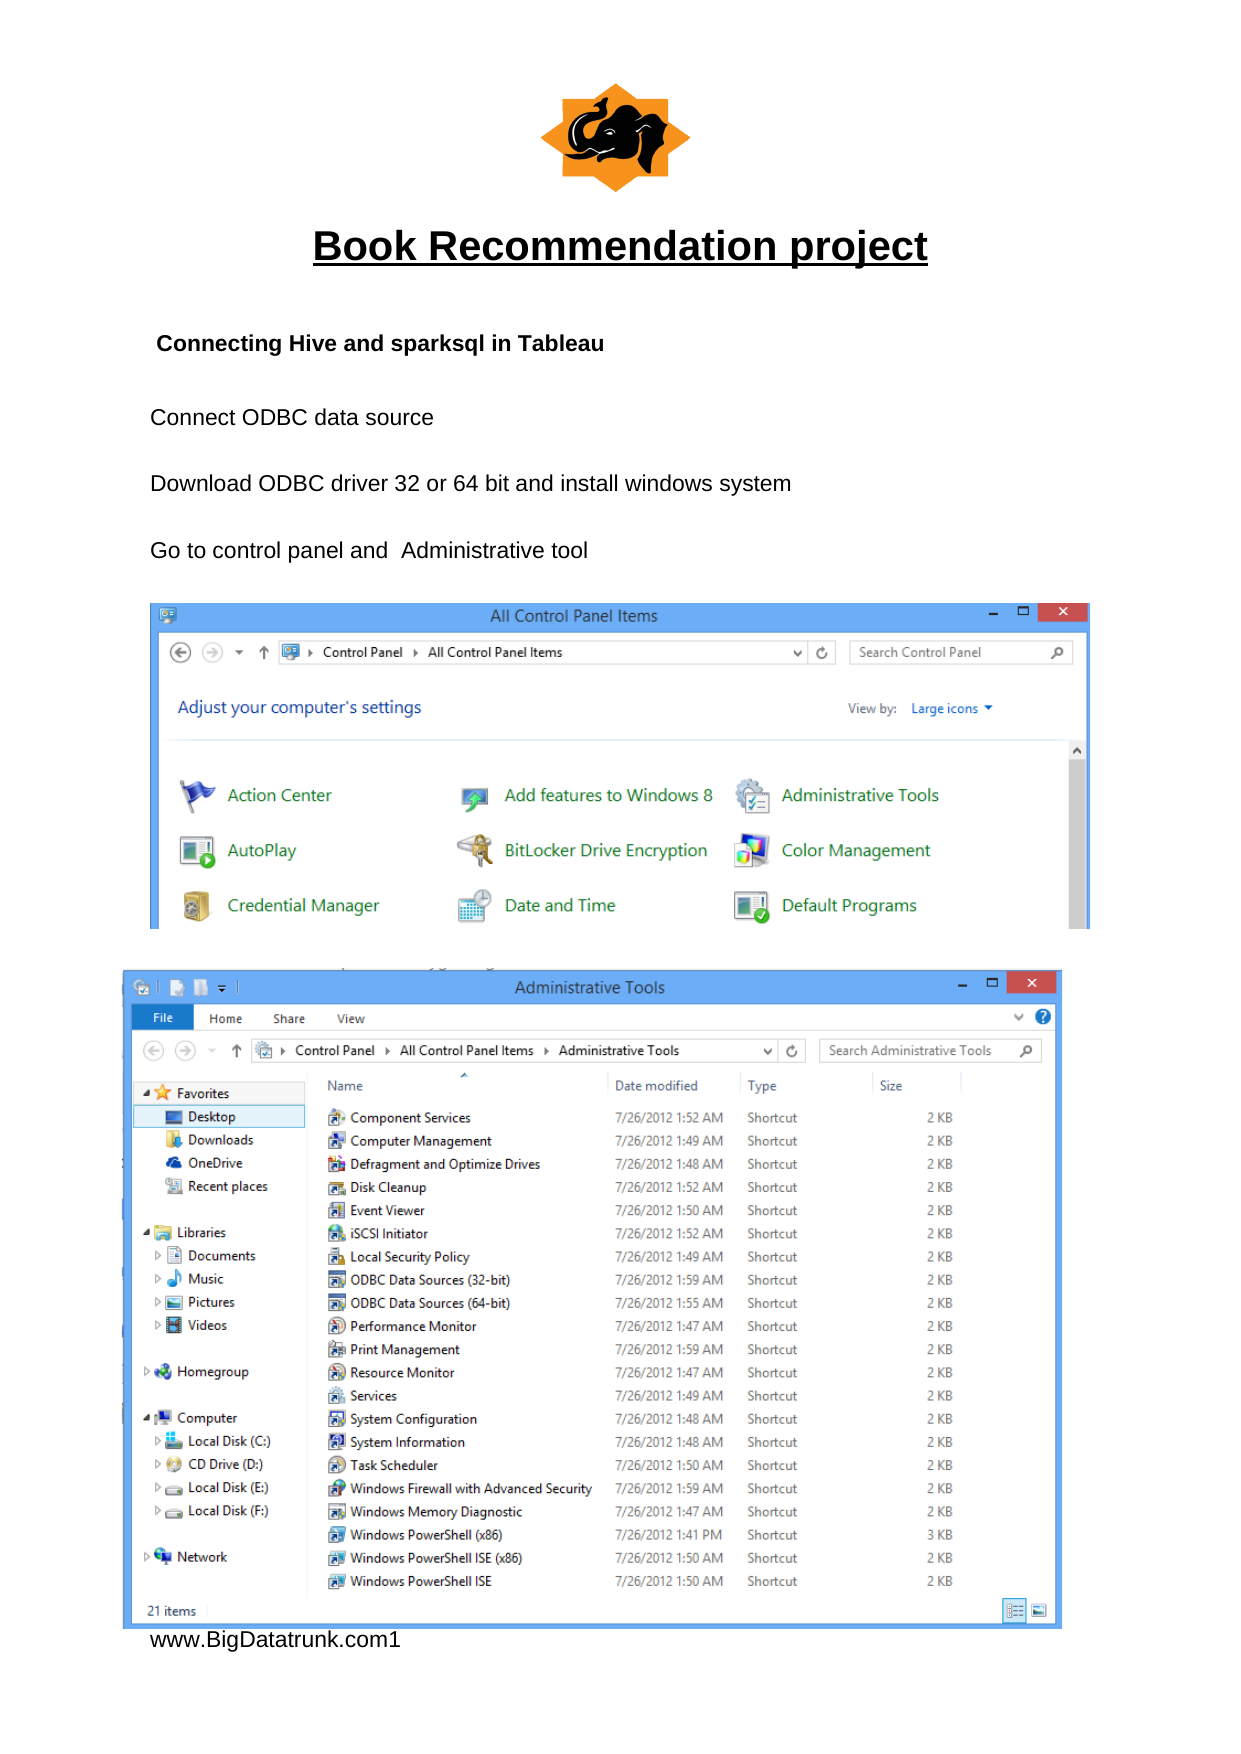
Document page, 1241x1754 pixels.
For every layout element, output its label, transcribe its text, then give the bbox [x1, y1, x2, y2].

text Go to control panel and Administrative tool [150, 537, 1090, 563]
text Connecting Hive and sparksql in Tableau [150, 330, 1090, 357]
text Download ODBC driver 32 or 64 bit and install windows system [150, 470, 1090, 497]
picture [121, 968, 1063, 1629]
picture [514, 75, 726, 205]
picture [150, 603, 1091, 929]
text Connect ODBC data source [150, 404, 1090, 430]
